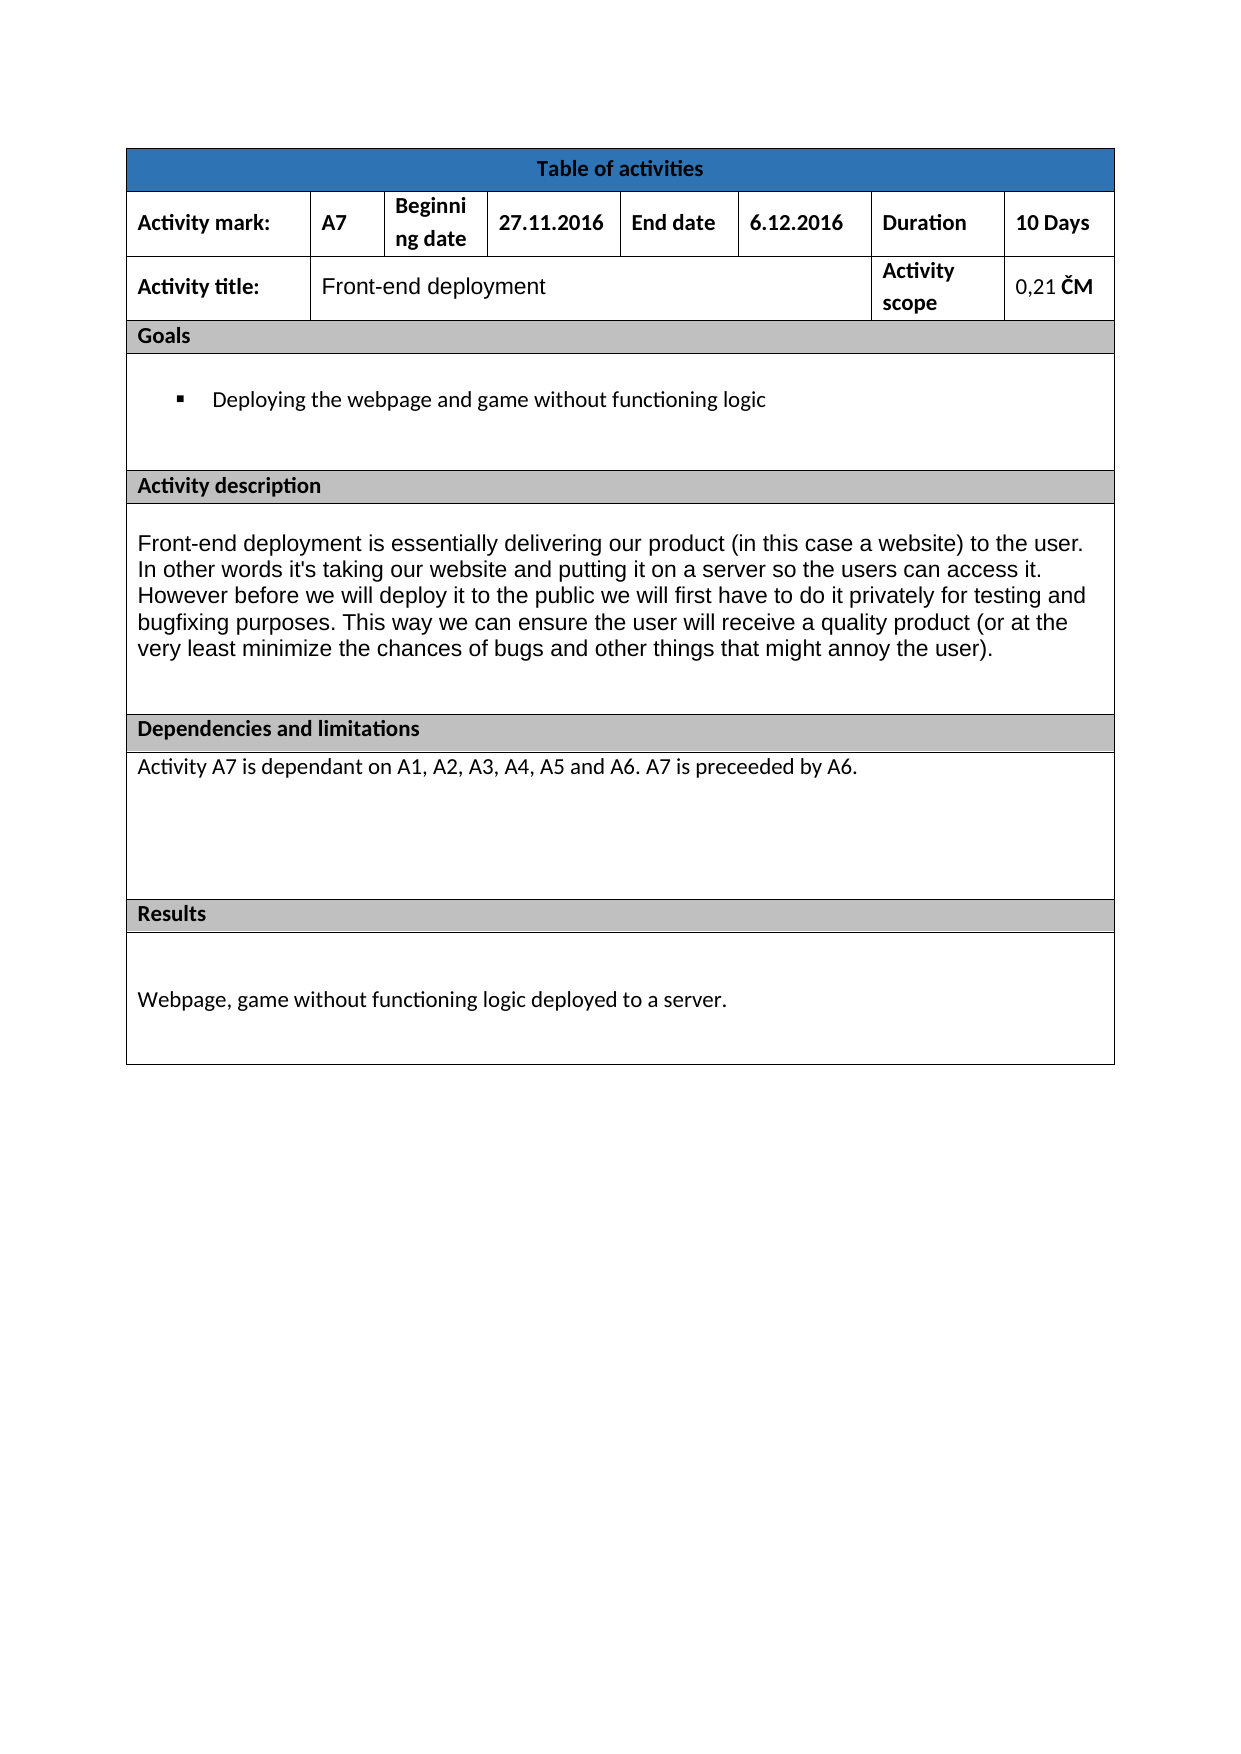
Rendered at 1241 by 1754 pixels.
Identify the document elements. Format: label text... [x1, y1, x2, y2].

table_cell Front-end deployment is essentially delivering our product (in this case a website) to the user. In other words it's taking our website and putting it on a server so the users can access it. However before we will deploy it to the public we will first have to do it privately for testing and bugfixing purposes. This way we can ensure the user will receive a quality product (or at the very least minimize the chances of bugs and other things that might annoy the user). [127, 504, 1114, 714]
table_cell Activity title: [127, 257, 310, 320]
table_cell Deploying the webpage and game without functioning logic [127, 354, 1114, 470]
table_cell Activity scope [872, 257, 1004, 320]
table_cell Goals [127, 321, 1114, 353]
table_cell Beginning date [385, 192, 487, 256]
table_cell Dependencies and limitations [127, 715, 1114, 751]
table_cell Front-end deployment [311, 257, 871, 320]
table_header Table of activities [127, 149, 1114, 191]
table_cell 0,21 ČM [1005, 257, 1114, 320]
table_cell Results [127, 900, 1114, 931]
table_cell End date [621, 192, 738, 256]
table_cell A7 [311, 192, 384, 256]
table_cell 6.12.2016 [739, 192, 871, 256]
table_cell Activity description [127, 471, 1114, 503]
table_cell Activity A7 is dependant on A1, A2, A3, A4, A5 and A6. A7 is preceeded by A6. [127, 753, 1114, 899]
table_cell 27.11.2016 [488, 192, 620, 256]
table_cell Webpage, game without functioning logic deployed to a server. [127, 933, 1114, 1064]
table_cell Activity mark: [127, 192, 310, 256]
table_cell 10 Days [1005, 192, 1114, 256]
table_cell Duration [872, 192, 1004, 256]
